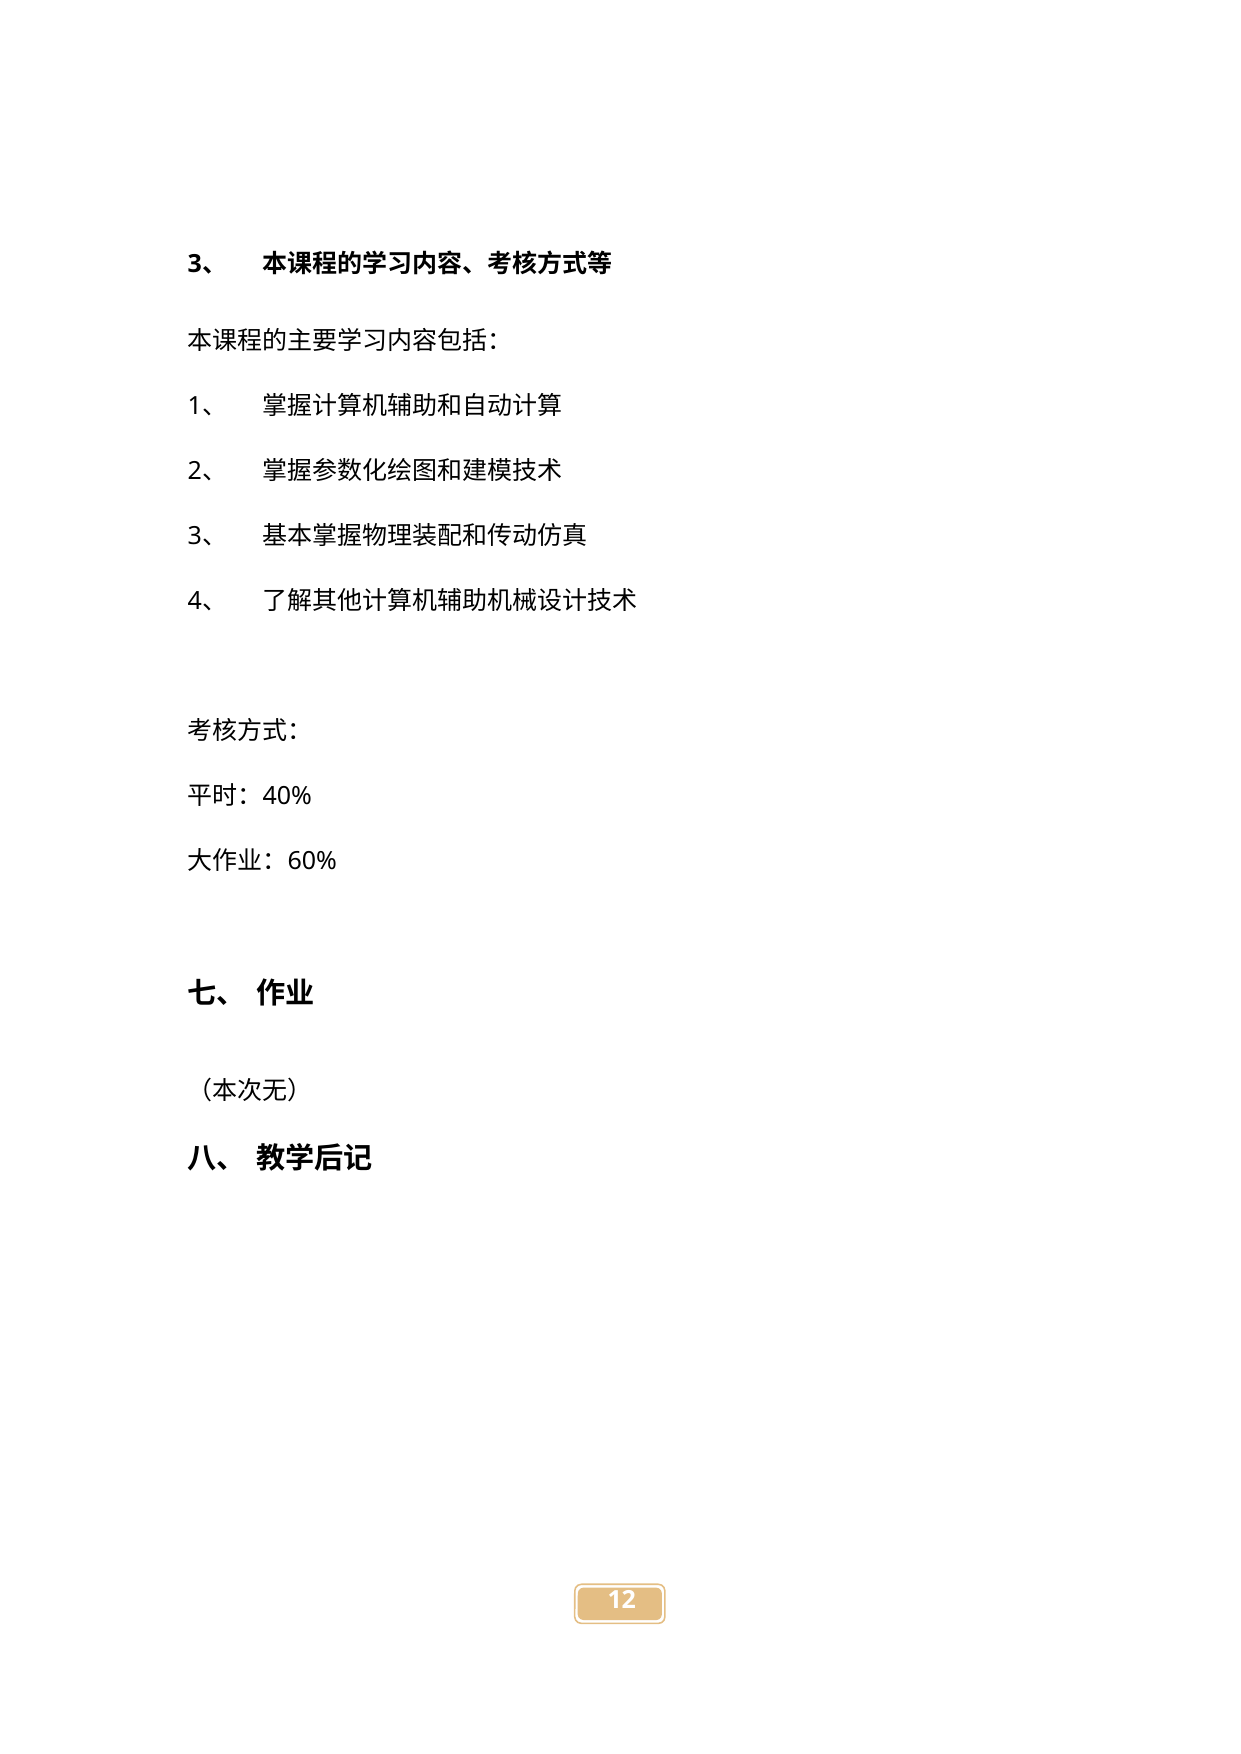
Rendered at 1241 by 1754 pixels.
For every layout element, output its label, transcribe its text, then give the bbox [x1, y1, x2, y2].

list 掌握参数化绘图和建模技术 [187, 436, 1053, 501]
subtitle 教学后记 [187, 1123, 1053, 1188]
list 掌握计算机辅助和自动计算 [187, 371, 1053, 436]
text 大作业：60% [187, 826, 1053, 891]
list 了解其他计算机辅助机械设计技术 [187, 566, 1053, 631]
text 本课程的主要学习内容包括： [187, 306, 1053, 371]
text 平时：40% [187, 761, 1053, 826]
text （本次无） [187, 1056, 1053, 1121]
list 基本掌握物理装配和传动仿真 [187, 501, 1053, 566]
subtitle 本课程的学习内容、考核方式等 [187, 229, 1053, 294]
text 考核方式： [187, 696, 1053, 761]
subtitle 作业 [187, 958, 1053, 1023]
